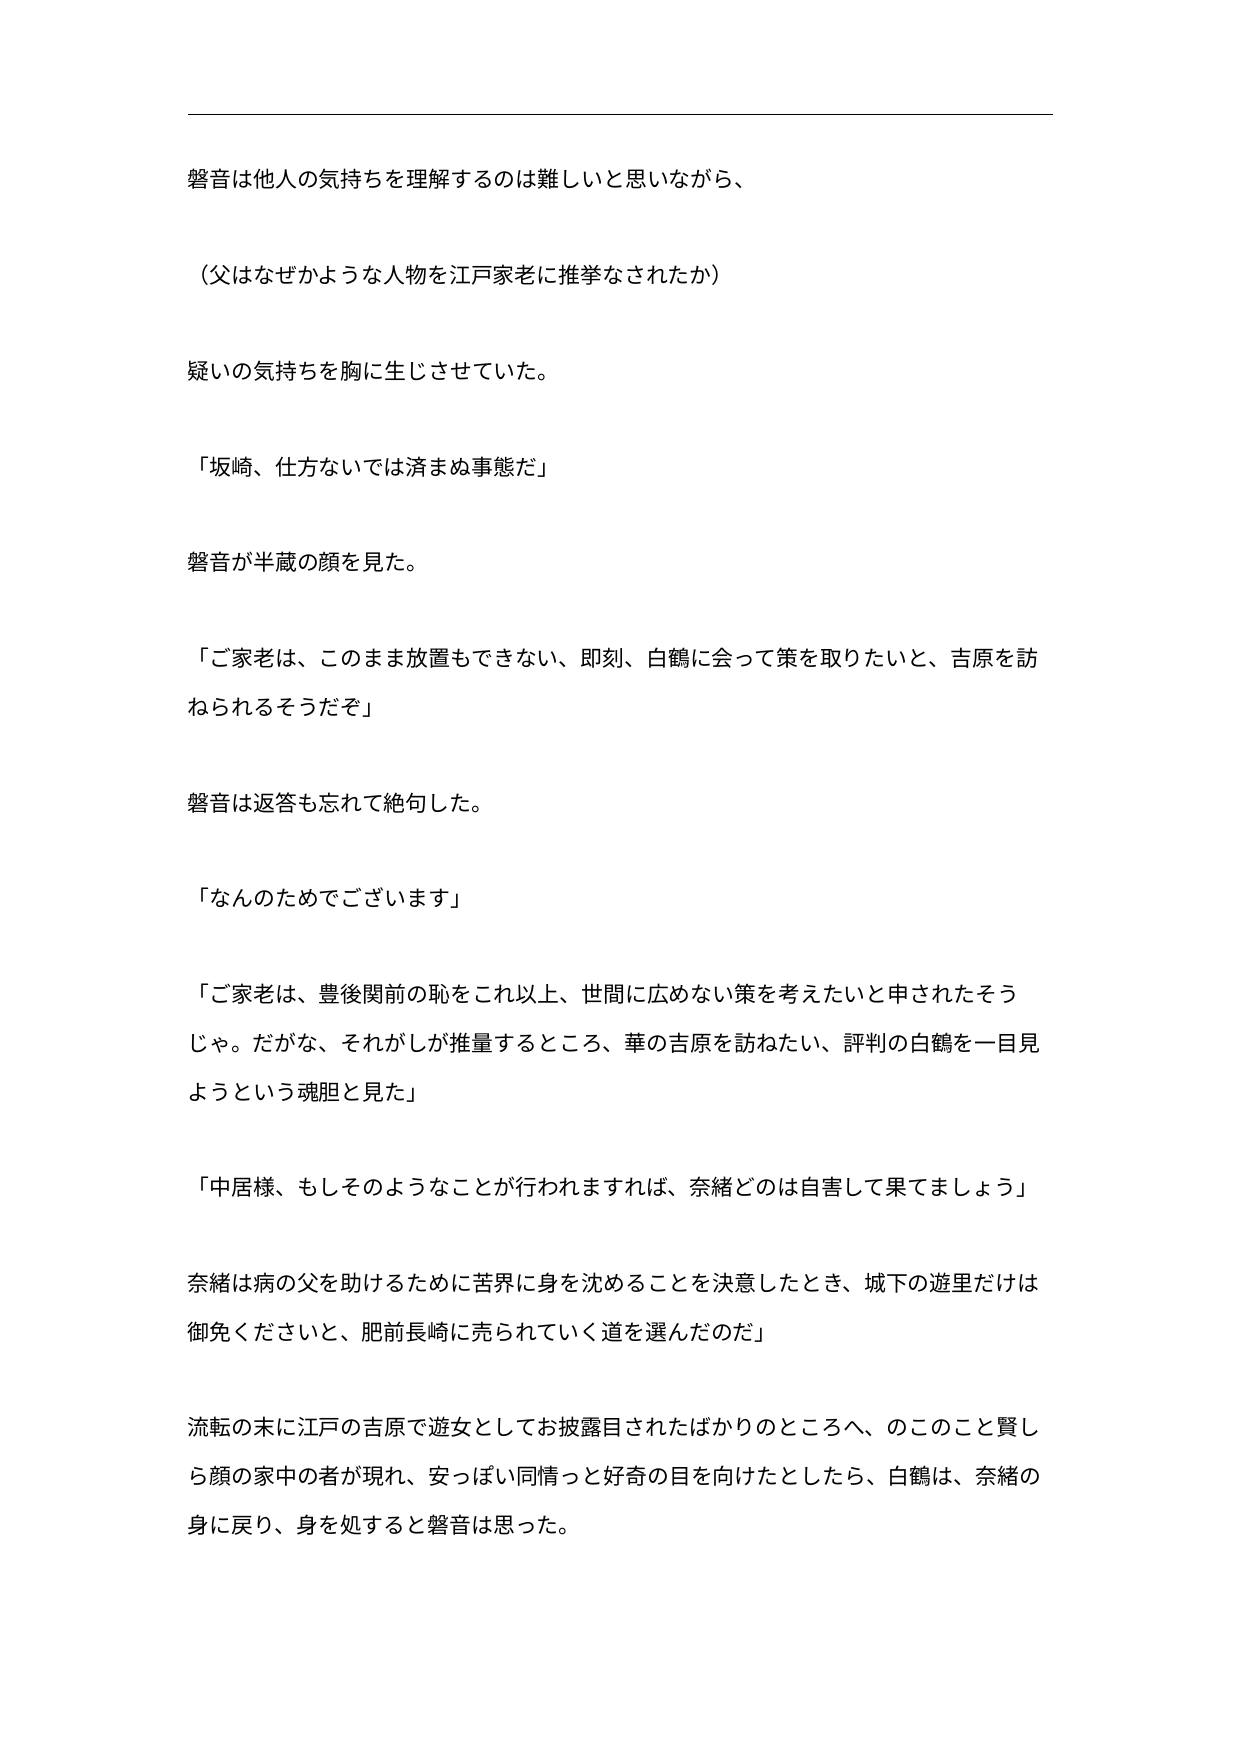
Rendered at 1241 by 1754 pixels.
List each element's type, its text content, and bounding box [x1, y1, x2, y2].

text 「中居様、もしそのようなことが行われますれば、奈緒どのは自害して果てましょう」 [187, 1170, 1053, 1202]
text 磐音は他人の気持ちを理解するのは難しいと思いながら、 [187, 162, 1053, 194]
text 奈緒は病の父を助けるために苦界に身を沈めることを決意したとき、城下の遊里だけは御免くださいと、肥前長崎に売られていく道を選んだのだ」 [187, 1266, 1053, 1347]
text 磐音は返答も忘れて絶句した。 [187, 785, 1053, 818]
text 「坂崎、仕方ないでは済まぬ事態だ」 [187, 449, 1053, 482]
text 「なんのためでございます」 [187, 881, 1053, 913]
text 「ご家老は、豊後関前の恥をこれ以上、世間に広めない策を考えたいと申されたそうじゃ。だがな、それがしが推量するところ、華の吉原を訪ねたい、評判の白鶴を一目見ようという魂胆と見た」 [187, 977, 1053, 1107]
text 疑いの気持ちを胸に生じさせていた。 [187, 353, 1053, 386]
text 流転の末に江戸の吉原で遊女としてお披露目されたばかりのところへ、のこのこと賢しら顔の家中の者が現れ、安っぽい同情っと好奇の目を向けたとしたら、白鶴は、奈緒の身に戻り、身を処すると磐音は思った。 [187, 1410, 1053, 1540]
text 磐音が半蔵の顔を見た。 [187, 545, 1053, 577]
text 「ご家老は、このまま放置もできない、即刻、白鶴に会って策を取りたいと、吉原を訪ねられるそうだぞ」 [187, 641, 1053, 722]
text （父はなぜかような人物を江戸家老に推挙なされたか） [187, 258, 1053, 290]
